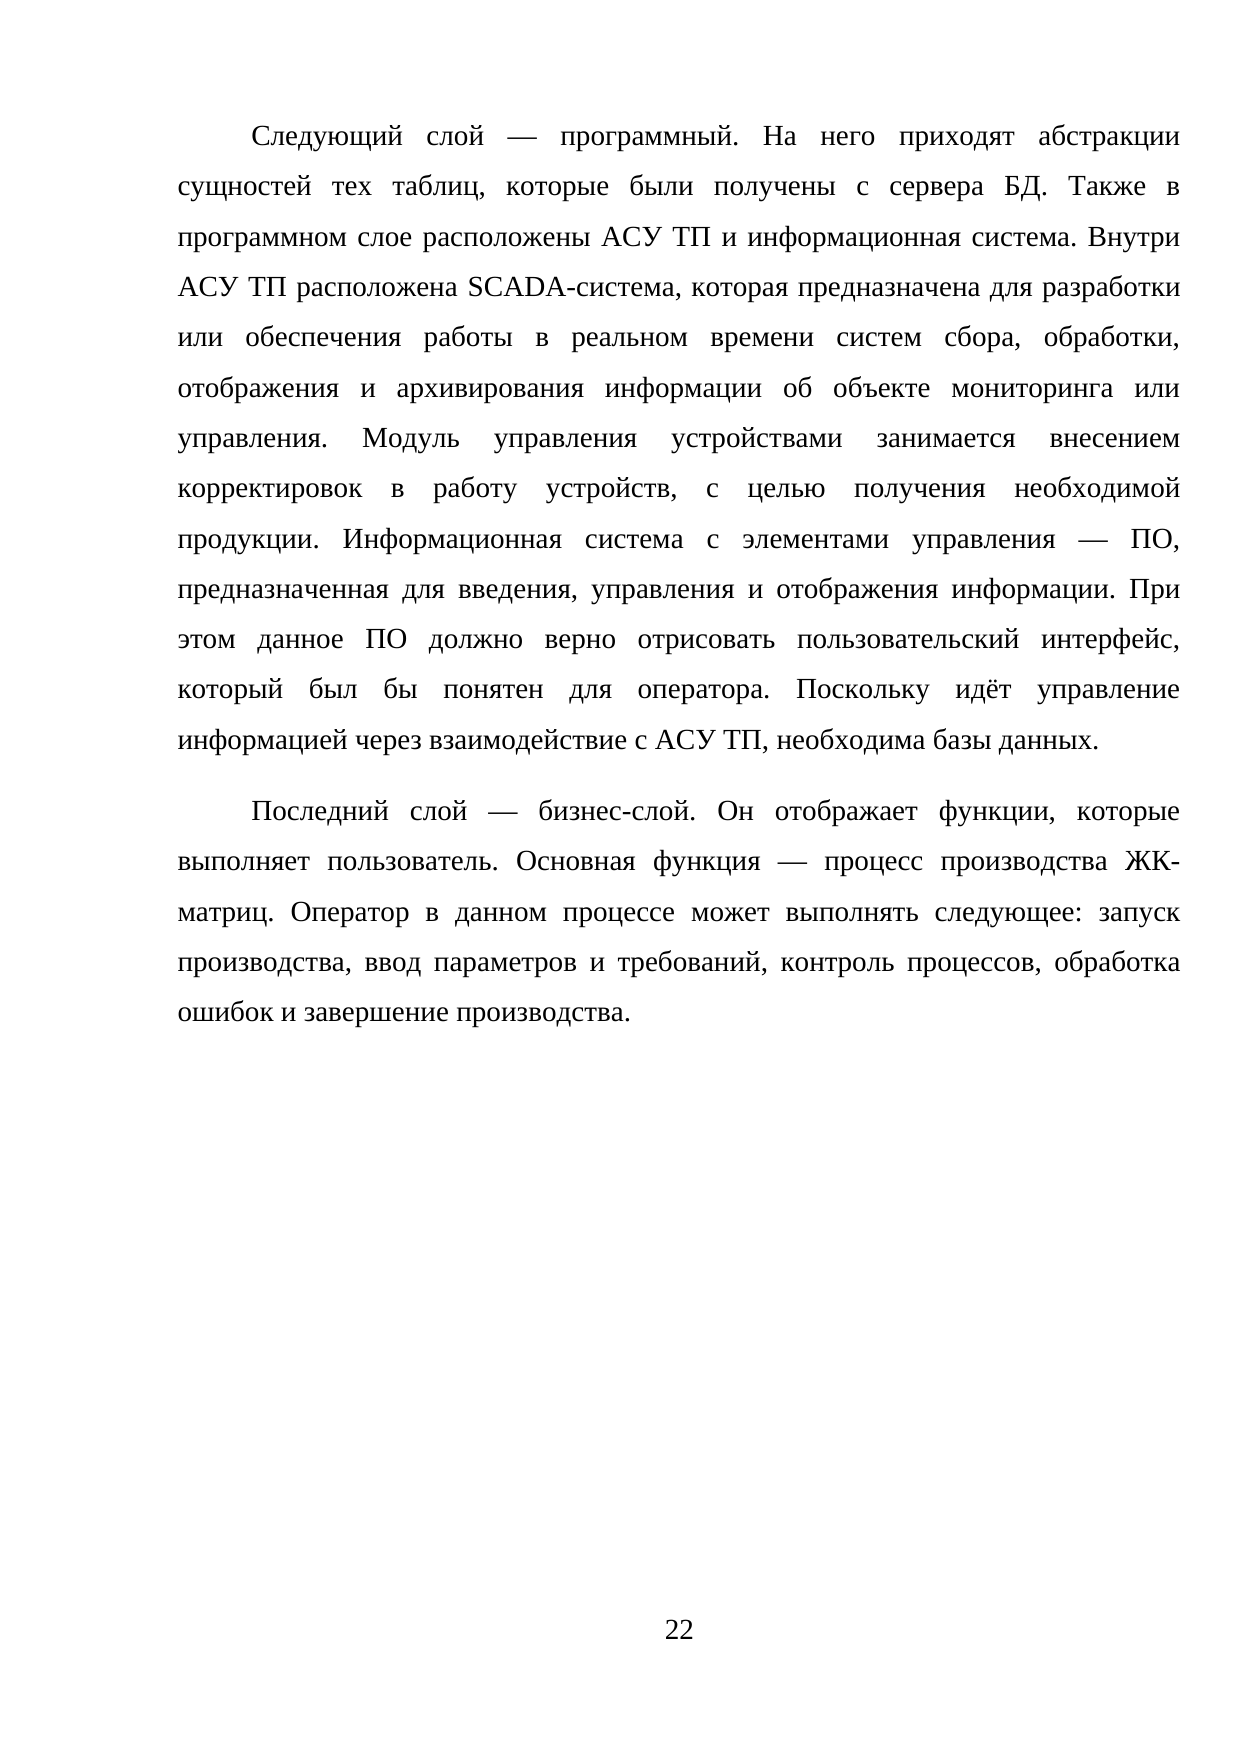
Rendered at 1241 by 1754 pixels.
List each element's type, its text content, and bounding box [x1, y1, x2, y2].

text Последний слой — бизнес-слой. Он отображает функции, которые выполняет пользователь. Основная функция — процесс производства ЖК-матриц. Оператор в данном процессе может выполнять следующее: запуск производства, ввод параметров и требований, контроль процессов, обработка ошибок и завершение производства. [177, 793, 1181, 1028]
text Следующий слой — программный. На него приходят абстракции сущностей тех таблиц, которые были получены с сервера БД. Также в программном слое расположены АСУ ТП и информационная система. Внутри АСУ ТП расположена SCADA-система, которая предназначена для разработки или обеспечения работы в реальном времени систем сбора, обработки, отображения и архивирования информации об объекте мониторинга или управления. Модуль управления устройствами занимается внесением корректировок в работу устройств, с целью получения необходимой продукции. Информационная система с элементами управления — ПО, предназначенная для введения, управления и отображения информации. При этом данное ПО должно верно отрисовать пользовательский интерфейс, который был бы понятен для оператора. Поскольку идёт управление информацией через взаимодействие с АСУ ТП, необходима базы данных. [177, 118, 1181, 756]
